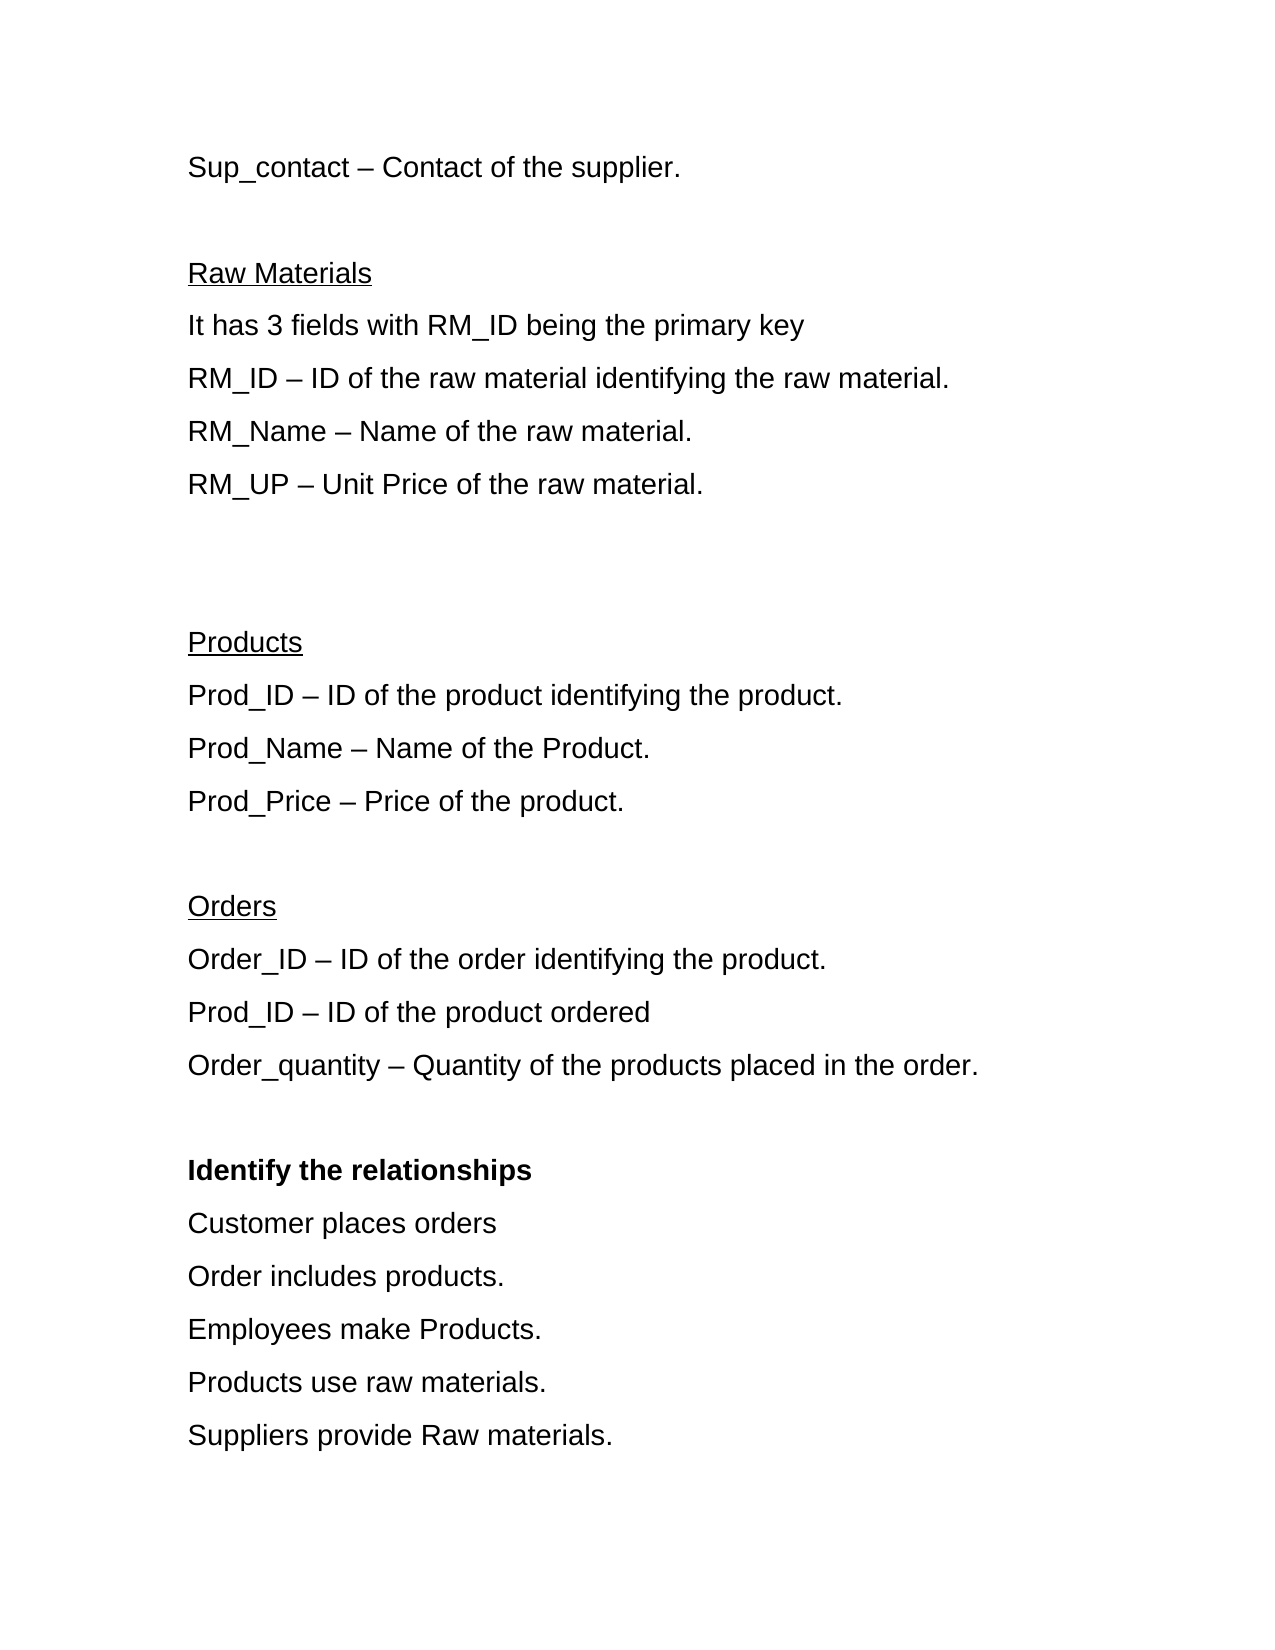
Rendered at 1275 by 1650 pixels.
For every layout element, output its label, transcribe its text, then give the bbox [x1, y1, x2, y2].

text Prod_ID – ID of the product identifying the product. [187, 678, 1087, 712]
text Products use raw materials. [187, 1365, 1087, 1398]
text Identify the relationships [187, 1153, 1087, 1187]
text Order_quantity – Quantity of the products placed in the order. [187, 1048, 1087, 1081]
text RM_Name – Name of the raw material. [187, 414, 1087, 448]
text Prod_Name – Name of the Product. [187, 731, 1087, 764]
text RM_UP – Unit Price of the raw material. [187, 467, 1087, 500]
text Customer places orders [187, 1206, 1087, 1240]
text Sup_contact – Contact of the supplier. [187, 150, 1087, 183]
text Prod_Price – Price of the product. [187, 784, 1087, 817]
text Suppliers provide Raw materials. [187, 1417, 1087, 1451]
text Prod_ID – ID of the product ordered [187, 995, 1087, 1028]
text Raw Materials [187, 256, 1087, 289]
text Order includes products. [187, 1259, 1087, 1293]
text Order_ID – ID of the order identifying the product. [187, 942, 1087, 976]
text It has 3 fields with RM_ID being the primary key [187, 308, 1087, 342]
text RM_ID – ID of the raw material identifying the raw material. [187, 361, 1087, 395]
text Orders [187, 889, 1087, 923]
text Products [187, 625, 1087, 659]
text Employees make Products. [187, 1312, 1087, 1345]
